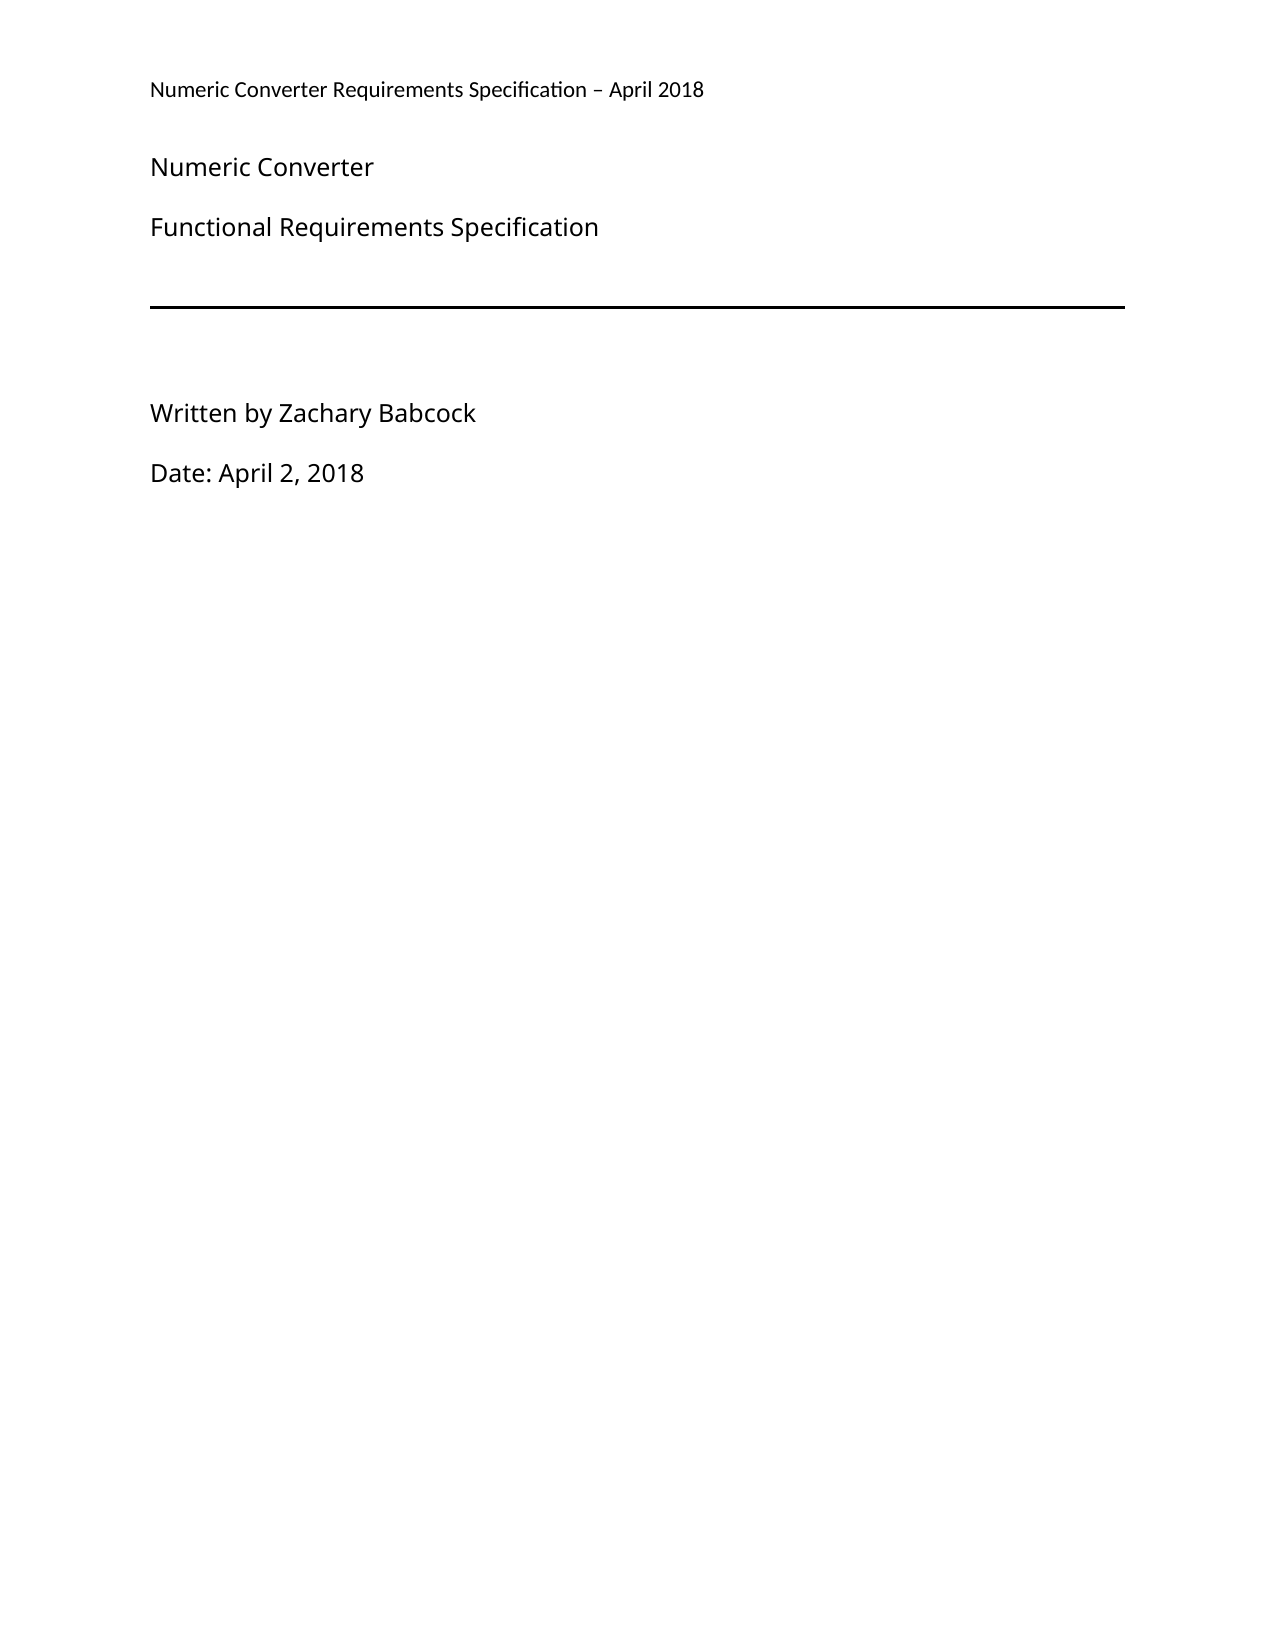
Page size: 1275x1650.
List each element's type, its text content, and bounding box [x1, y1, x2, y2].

text Numeric Converter [150, 150, 1125, 184]
text Functional Requirements Specification [150, 210, 1125, 244]
text Date: April 2, 2018 [150, 455, 1125, 489]
text Written by Zachary Babcock [150, 395, 1125, 429]
